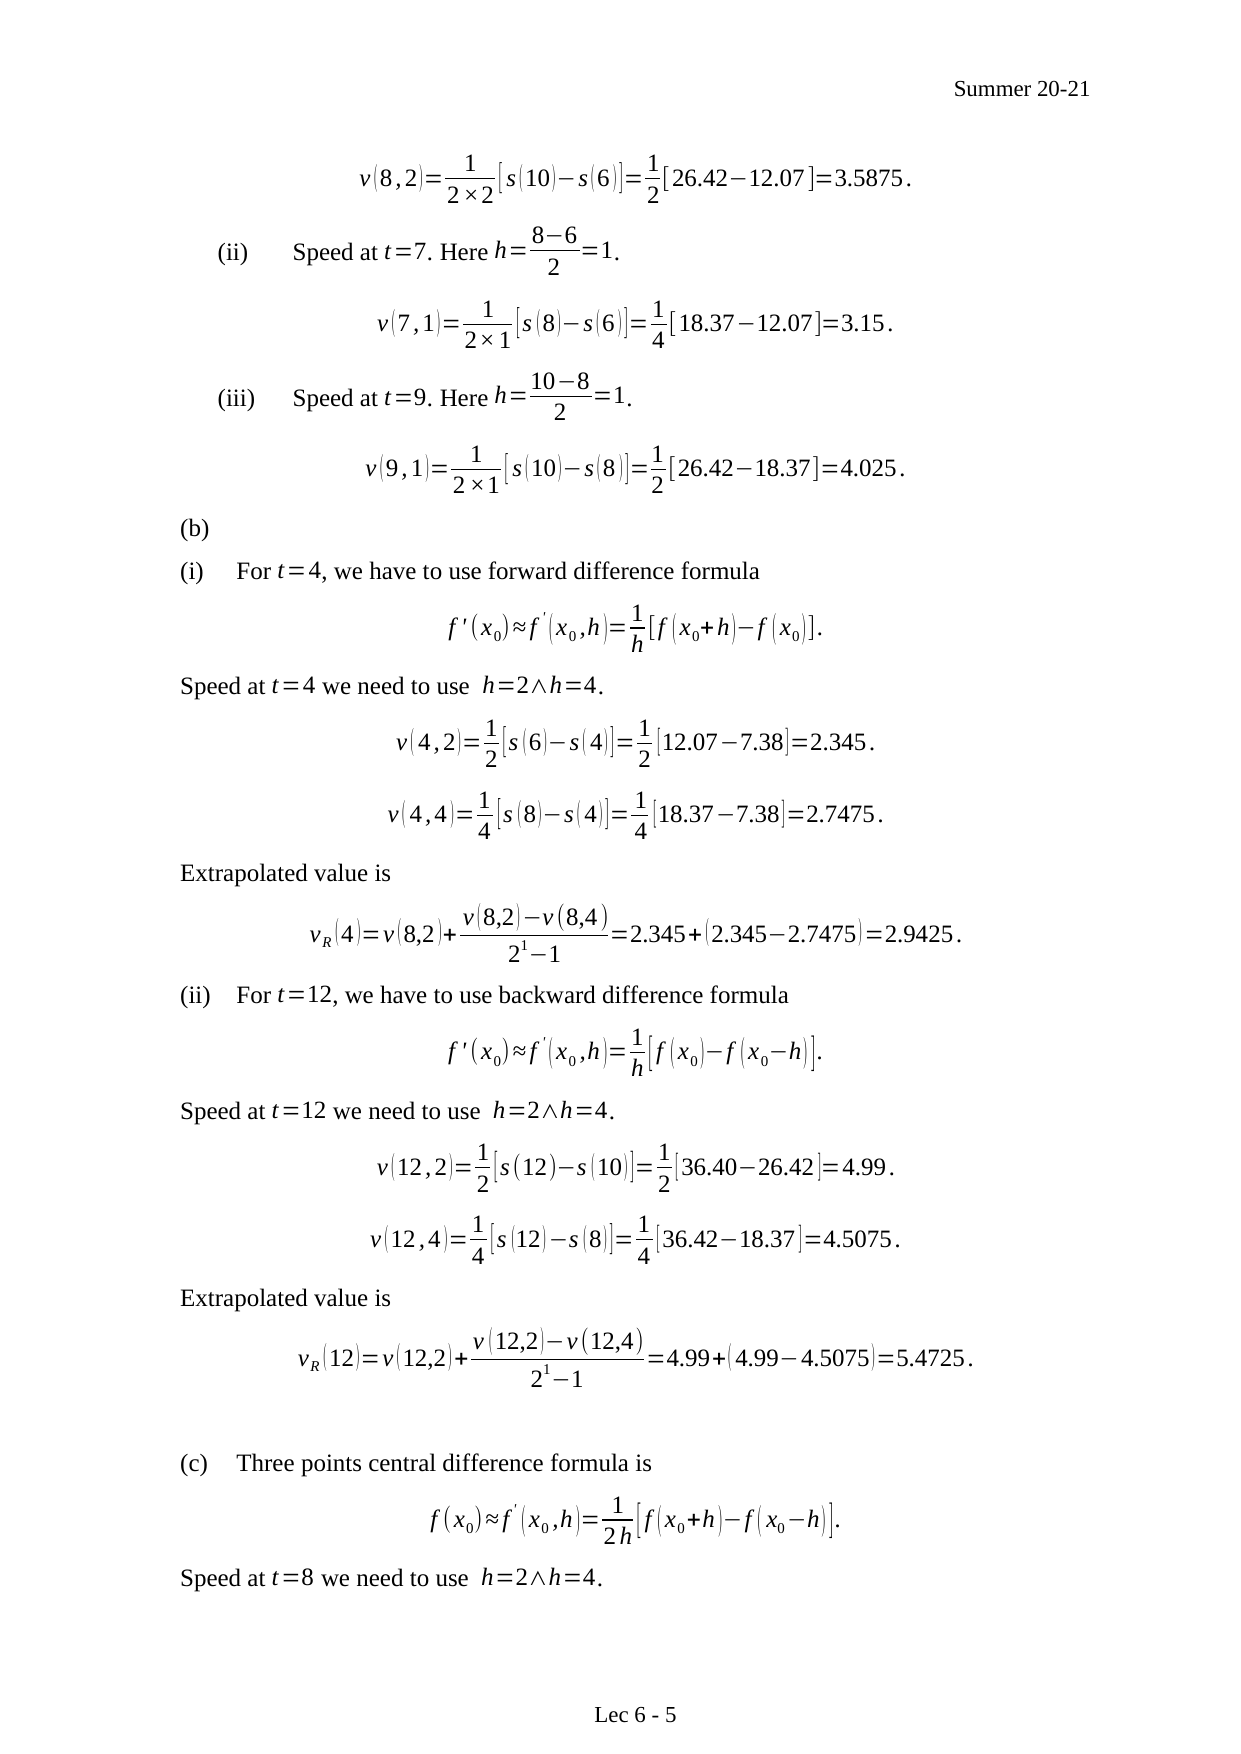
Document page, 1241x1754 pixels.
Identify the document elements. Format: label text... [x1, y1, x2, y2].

text Extrapolated value is [180, 858, 1090, 887]
text Speed at we need to use . [180, 671, 1090, 700]
text Speed at we need to use . [180, 1096, 1090, 1124]
text (ii) For , we have to use backward difference formula [180, 981, 1090, 1009]
text (c) Three points central difference formula is [180, 1448, 1090, 1477]
list Speed at . Here . [217, 367, 1090, 426]
text Speed at we need to use . [180, 1563, 1090, 1592]
text (i) For , we have to use forward difference formula [180, 556, 1090, 585]
text Extrapolated value is [180, 1283, 1090, 1312]
text (b) [180, 513, 1090, 542]
list Speed at . Here . [217, 222, 1090, 281]
